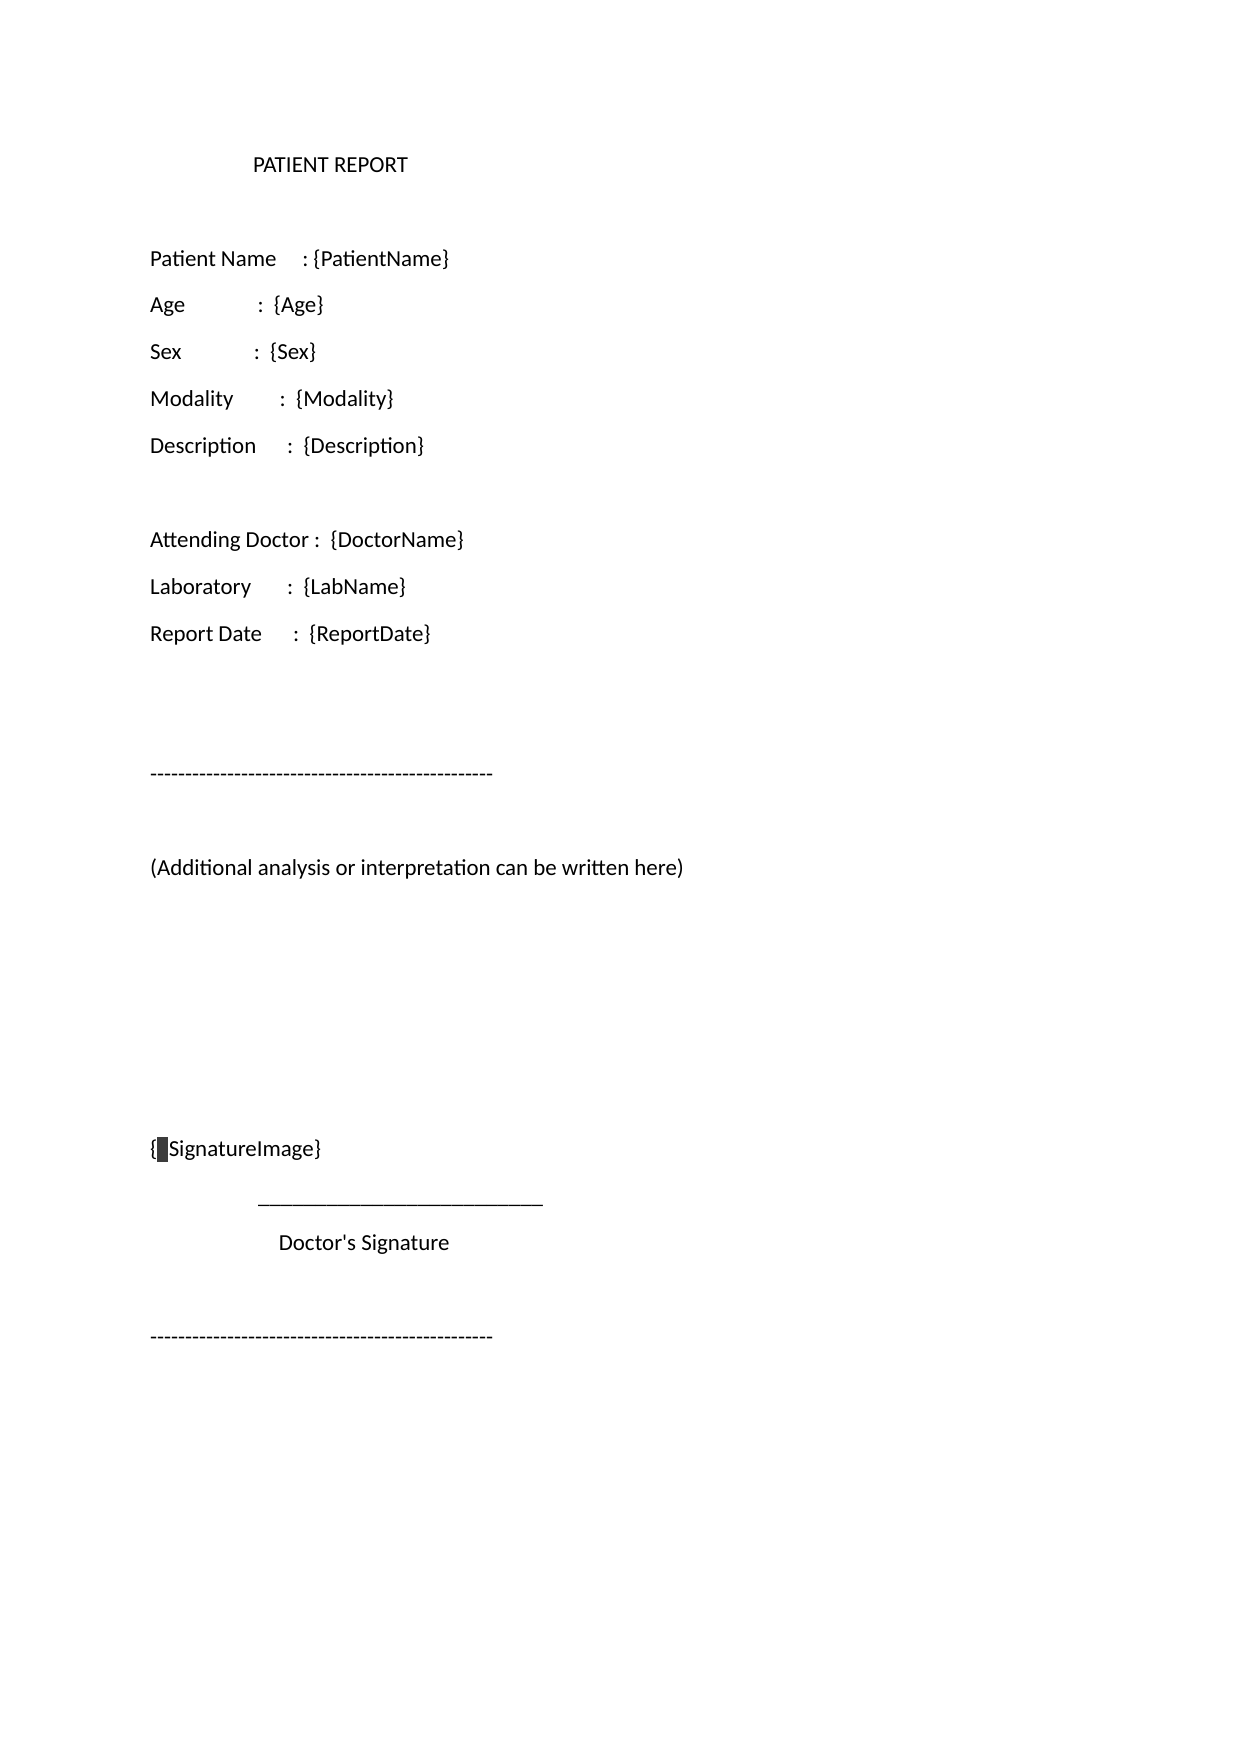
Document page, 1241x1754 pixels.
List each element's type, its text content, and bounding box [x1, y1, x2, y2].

text ------------------------------------------------- [150, 1322, 1090, 1350]
text Age : {Age} [150, 291, 1090, 319]
text Description : {Description} [150, 431, 1090, 459]
text Report Date : {ReportDate} [150, 619, 1090, 647]
text ------------------------------------------------- [150, 759, 1090, 787]
text _________________________ [150, 1181, 1090, 1209]
text Modality : {Modality} [150, 384, 1090, 412]
text (Additional analysis or interpretation can be written here) [150, 853, 1090, 881]
text PATIENT REPORT [150, 150, 1090, 178]
text Sex : {Sex} [150, 337, 1090, 366]
text Doctor's Signature [150, 1228, 1090, 1256]
text Patient Name : {PatientName} [150, 244, 1090, 272]
text { SignatureImage} [150, 1134, 1090, 1162]
text Attending Doctor : {DoctorName} [150, 525, 1090, 553]
text Laboratory : {LabName} [150, 572, 1090, 600]
